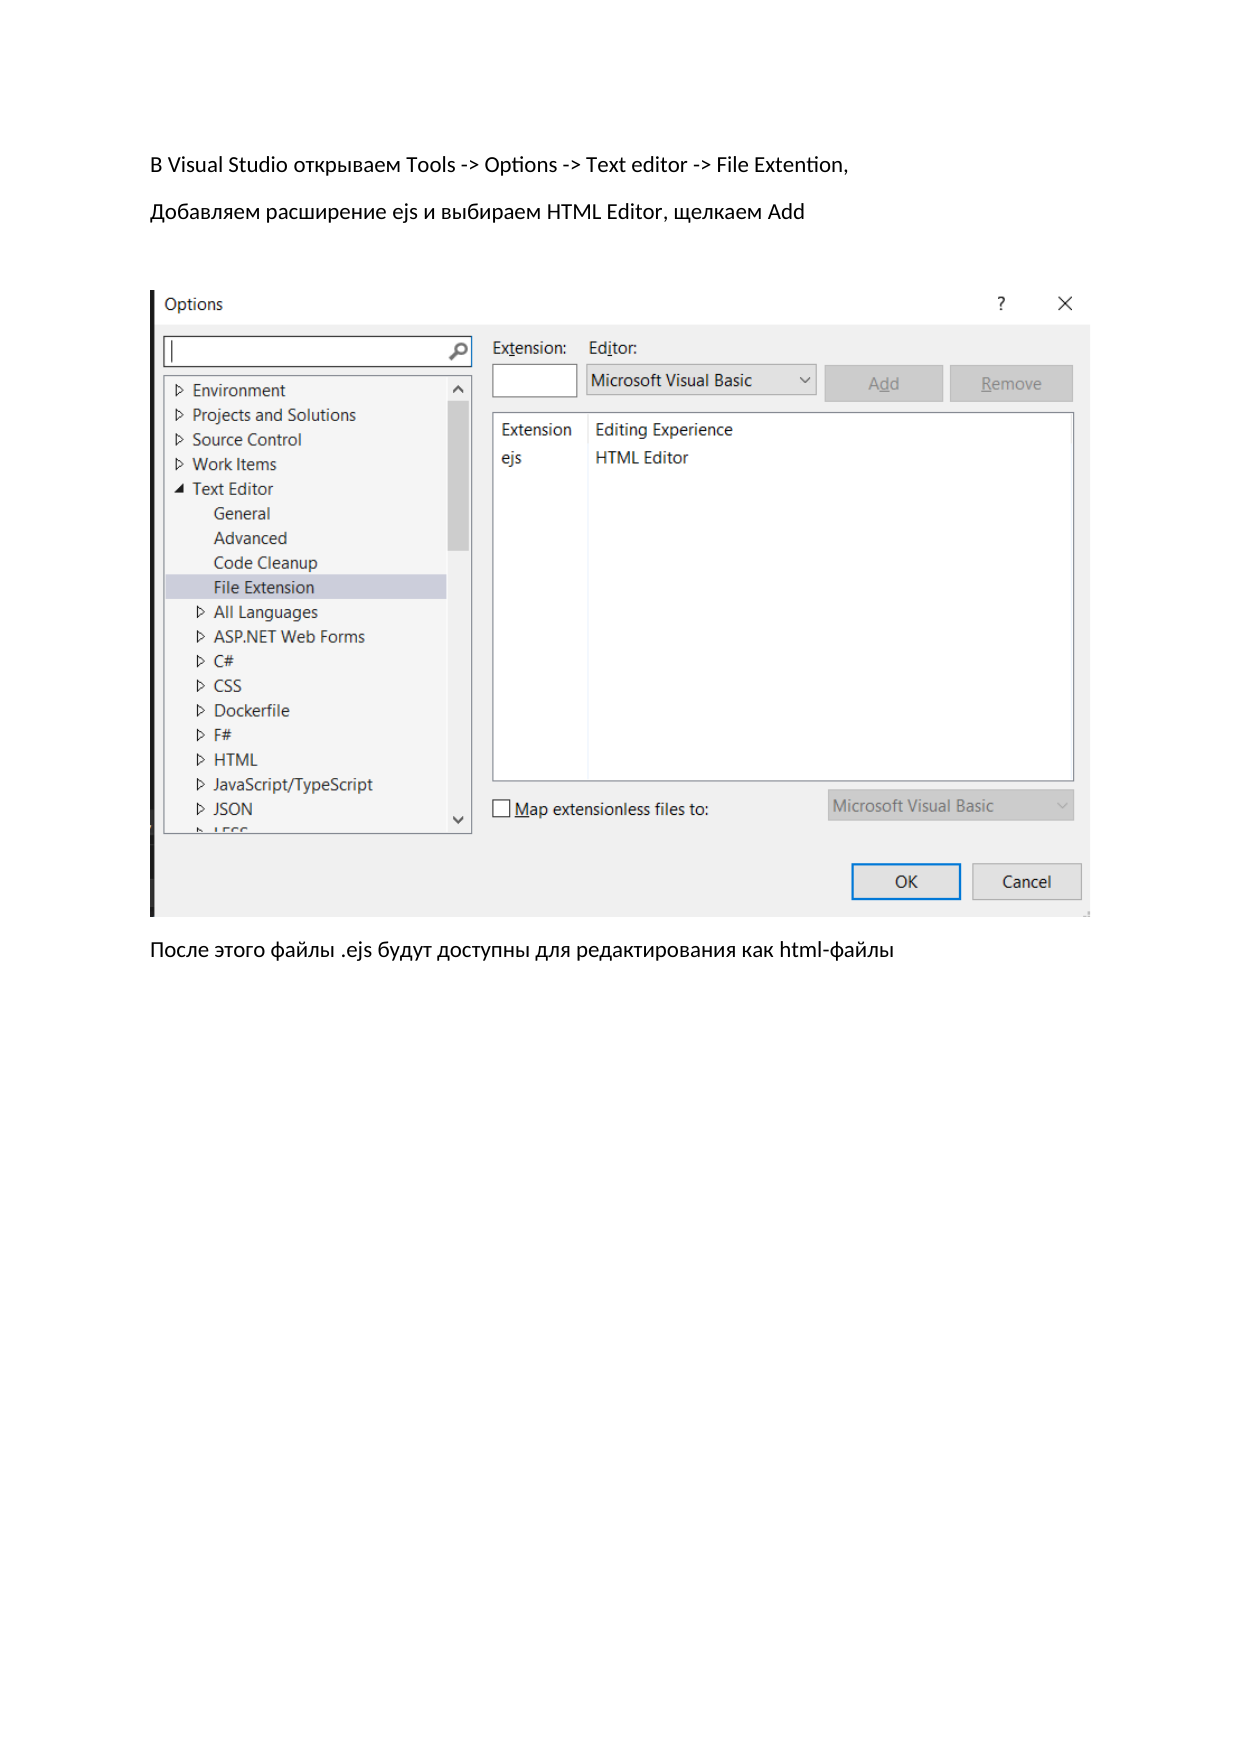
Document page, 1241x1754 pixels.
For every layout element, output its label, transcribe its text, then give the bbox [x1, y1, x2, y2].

text Добавляем расширение ejs и выбираем HTML Editor, щелкаем Add [150, 197, 1090, 225]
picture [150, 290, 1091, 917]
text В Visual Studio открываем Tools -> Options -> Text editor -> File Extention, [150, 150, 1090, 178]
text После этого файлы .ejs будут доступны для редактирования как html-файлы [150, 936, 1090, 963]
